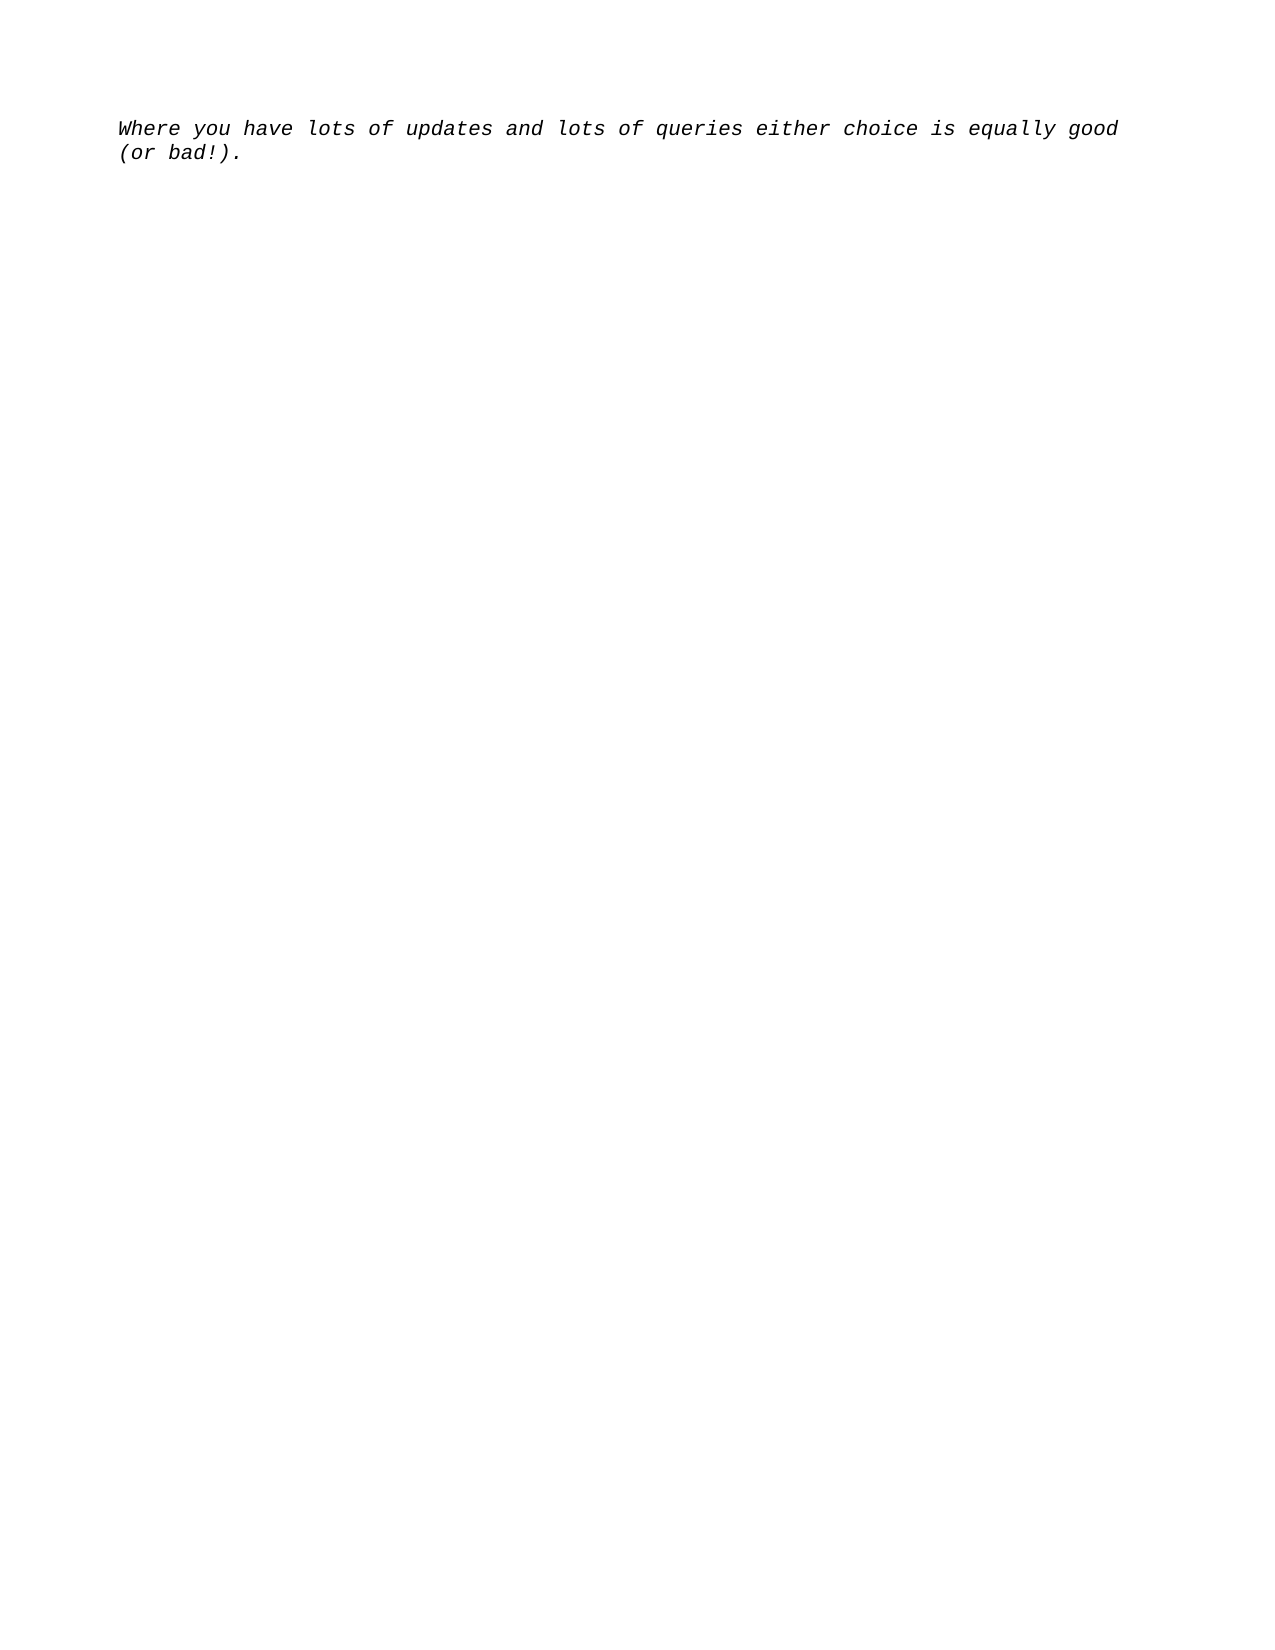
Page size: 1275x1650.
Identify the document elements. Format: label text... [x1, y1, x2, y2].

text Where you have lots of updates and lots of queries either choice is equally good (or bad!). [118, 118, 1157, 165]
